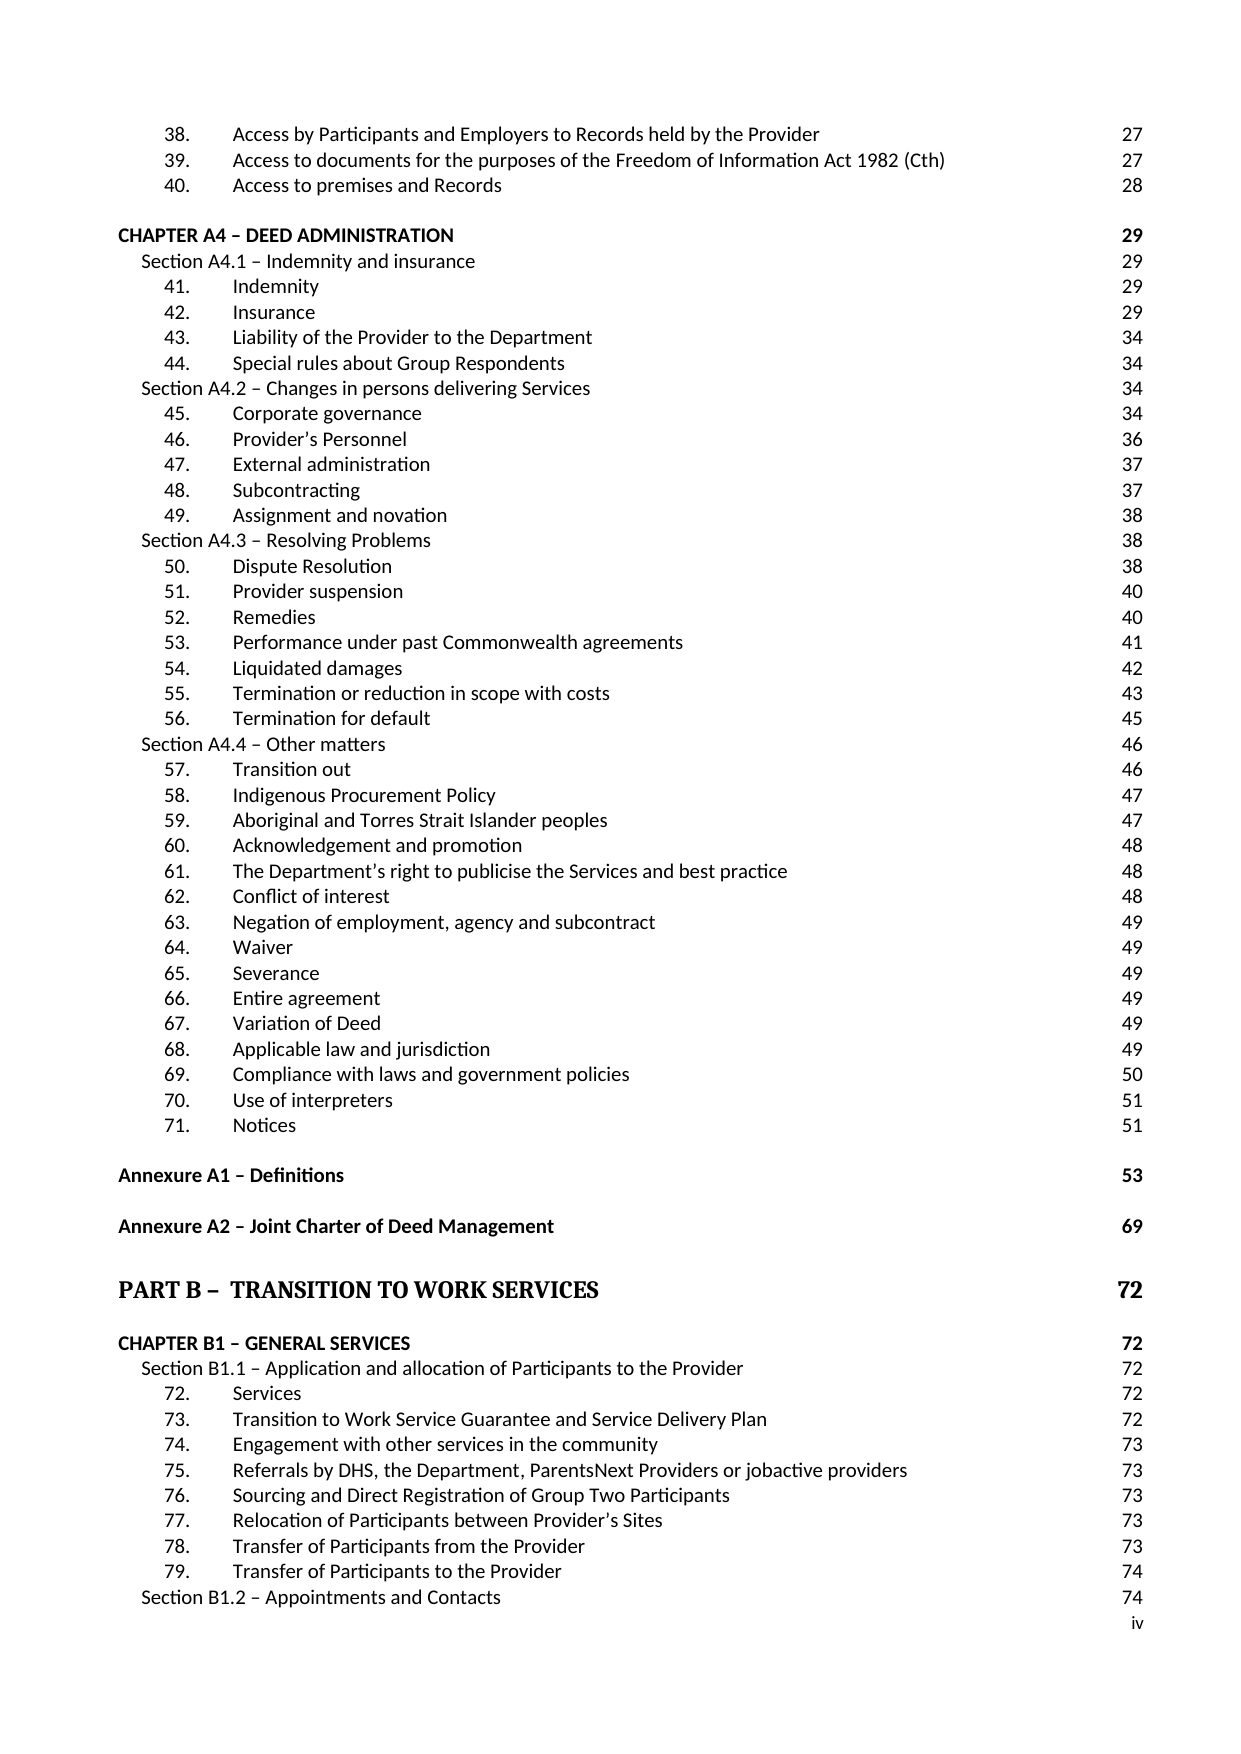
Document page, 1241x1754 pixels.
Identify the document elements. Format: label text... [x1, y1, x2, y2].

text Annexure A2 – Joint Charter of Deed Management 69 [118, 1213, 1144, 1238]
text 76. Sourcing and Direct Registration of Group Two Participants 73 [164, 1482, 1144, 1508]
text 51. Provider suspension 40 [164, 578, 1144, 604]
text 78. Transfer of Participants from the Provider 73 [164, 1533, 1144, 1558]
text 62. Conflict of interest 48 [164, 883, 1144, 909]
text 41. Indemnity 29 [164, 273, 1144, 299]
text PART B – TRANSITION TO WORK SERVICES 72 [118, 1276, 1144, 1305]
text 53. Performance under past Commonwealth agreements 41 [164, 629, 1144, 655]
text Section A4.3 – Resolving Problems 38 [141, 528, 1144, 553]
text 56. Termination for default 45 [164, 706, 1144, 731]
text 65. Severance 49 [164, 960, 1144, 985]
text 55. Termination or reduction in scope with costs 43 [164, 680, 1144, 706]
text 38. Access by Participants and Employers to Records held by the Provider 27 [164, 121, 1144, 147]
text 47. External administration 37 [164, 451, 1144, 477]
text 46. Provider’s Personnel 36 [164, 426, 1144, 451]
text 49. Assignment and novation 38 [164, 502, 1144, 528]
text 77. Relocation of Participants between Provider’s Sites 73 [164, 1508, 1144, 1533]
text 58. Indigenous Procurement Policy 47 [164, 782, 1144, 807]
text 72. Services 72 [164, 1381, 1144, 1406]
text 68. Applicable law and jurisdiction 49 [164, 1036, 1144, 1061]
text 43. Liability of the Provider to the Department 34 [164, 324, 1144, 350]
text CHAPTER A4 – DEED ADMINISTRATION 29 [118, 223, 1144, 248]
text 71. Notices 51 [164, 1112, 1144, 1138]
text Section A4.2 – Changes in persons delivering Services 34 [141, 375, 1144, 401]
text Section B1.2 – Appointments and Contacts 74 [141, 1584, 1144, 1609]
text 48. Subcontracting 37 [164, 477, 1144, 502]
text 52. Remedies 40 [164, 604, 1144, 629]
text Section B1.1 – Application and allocation of Participants to the Provider 72 [141, 1355, 1144, 1381]
text 64. Waiver 49 [164, 934, 1144, 960]
text CHAPTER B1 – GENERAL SERVICES 72 [118, 1330, 1144, 1355]
text 74. Engagement with other services in the community 73 [164, 1431, 1144, 1457]
text 42. Insurance 29 [164, 299, 1144, 324]
text 69. Compliance with laws and government policies 50 [164, 1061, 1144, 1087]
text Annexure A1 – Definitions 53 [118, 1163, 1144, 1188]
text 59. Aboriginal and Torres Strait Islander peoples 47 [164, 807, 1144, 833]
text 50. Dispute Resolution 38 [164, 553, 1144, 578]
text 40. Access to premises and Records 28 [164, 172, 1144, 198]
text 73. Transition to Work Service Guarantee and Service Delivery Plan 72 [164, 1406, 1144, 1431]
text 60. Acknowledgement and promotion 48 [164, 833, 1144, 858]
text 54. Liquidated damages 42 [164, 655, 1144, 680]
text Section A4.1 – Indemnity and insurance 29 [141, 248, 1144, 273]
text Section A4.4 – Other matters 46 [141, 731, 1144, 756]
text 61. The Department’s right to publicise the Services and best practice 48 [164, 858, 1144, 883]
text 45. Corporate governance 34 [164, 401, 1144, 426]
text 57. Transition out 46 [164, 756, 1144, 782]
text 67. Variation of Deed 49 [164, 1011, 1144, 1036]
text 66. Entire agreement 49 [164, 985, 1144, 1011]
text 39. Access to documents for the purposes of the Freedom of Information Act 1982 (Cth) 27 [164, 147, 1144, 172]
text 63. Negation of employment, agency and subcontract 49 [164, 909, 1144, 934]
text 75. Referrals by DHS, the Department, ParentsNext Providers or jobactive providers 73 [164, 1457, 1144, 1482]
text 79. Transfer of Participants to the Provider 74 [164, 1558, 1144, 1584]
text 70. Use of interpreters 51 [164, 1087, 1144, 1112]
text 44. Special rules about Group Respondents 34 [164, 350, 1144, 375]
